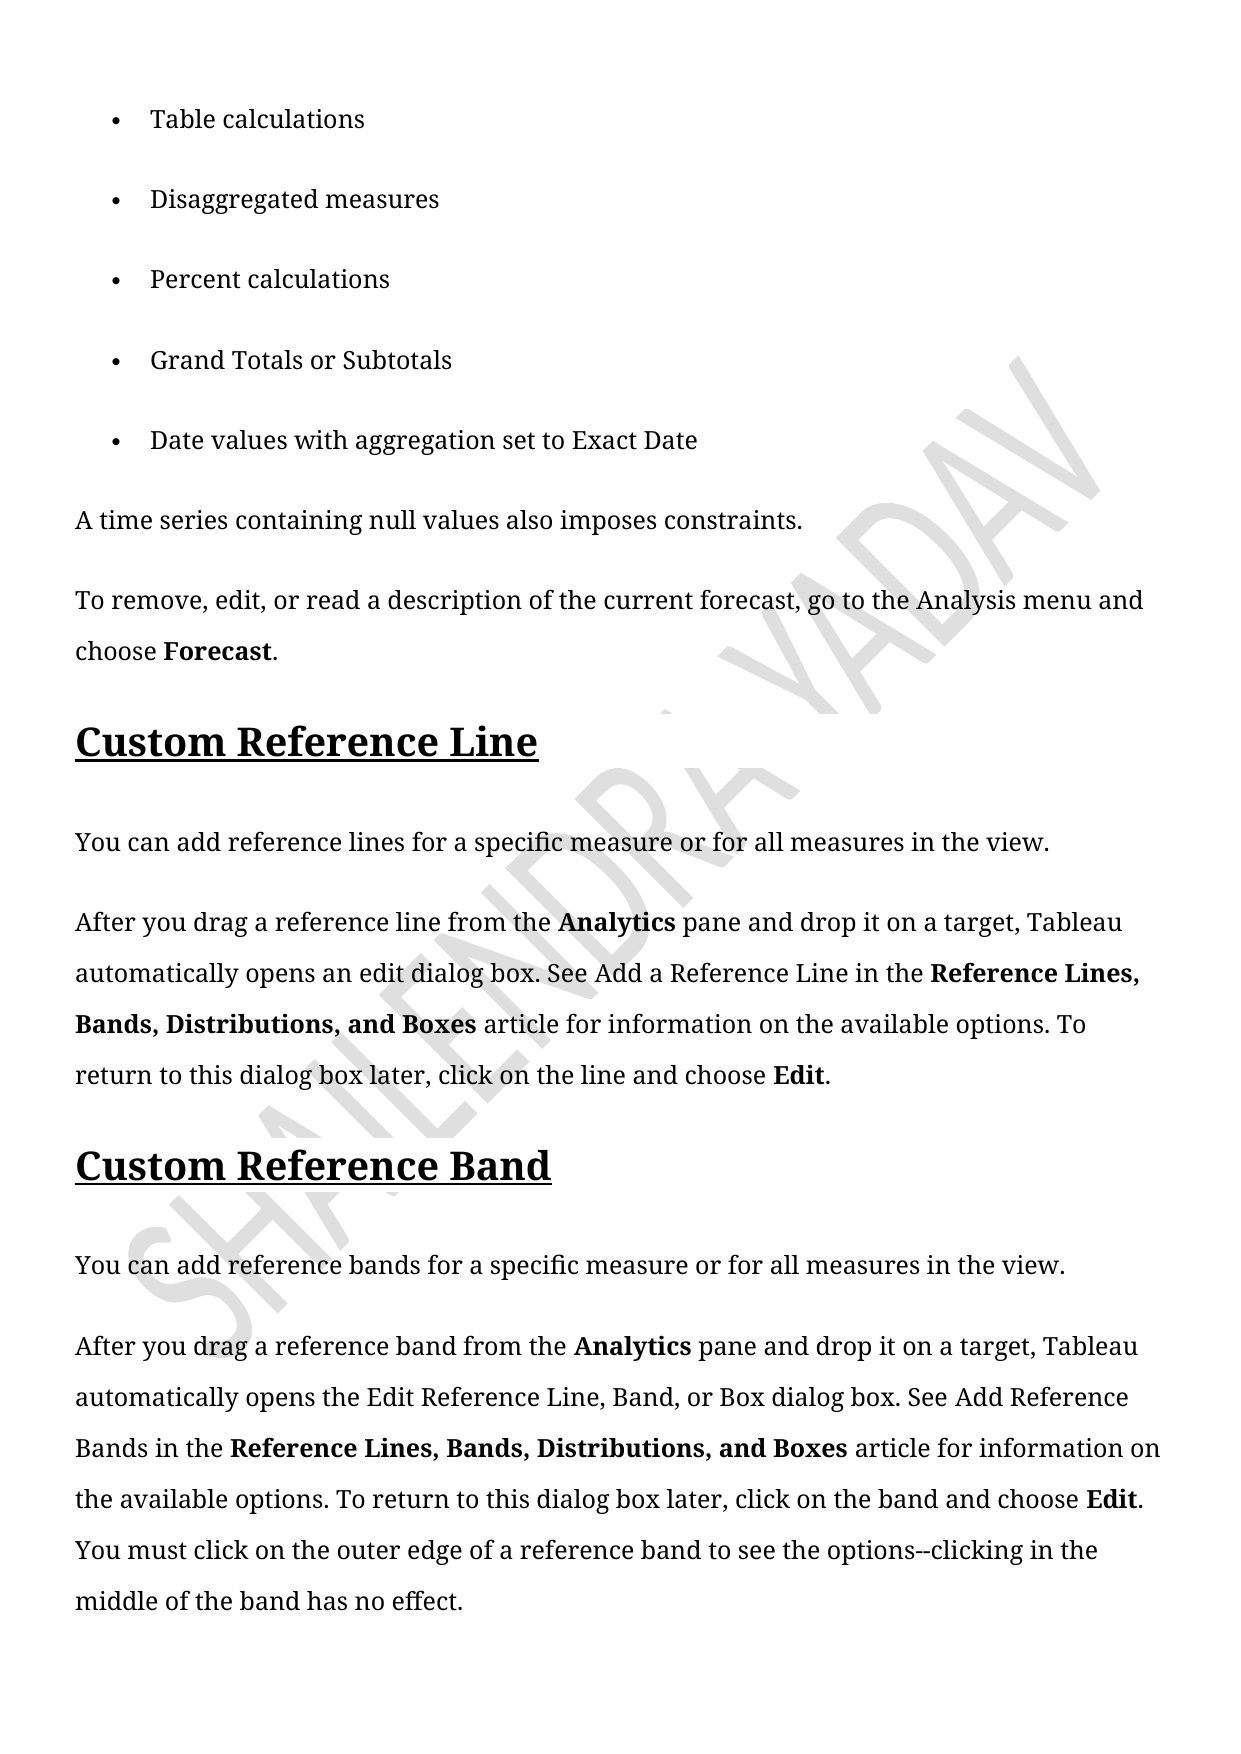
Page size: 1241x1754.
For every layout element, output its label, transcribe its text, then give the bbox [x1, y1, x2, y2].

list Date values with aggregation set to Exact Date [112, 423, 1165, 457]
list Percent calculations [112, 262, 1165, 296]
list Table calculations [112, 102, 1165, 136]
text You can add reference bands for a specific measure or for all measures in the view. [75, 1248, 1165, 1282]
text To remove, edit, or read a description of the current forecast, go to the Analysis menu and choose Forecast. [75, 583, 1165, 668]
list Grand Totals or Subtotals [112, 342, 1165, 376]
text After you drag a reference band from the Analytics pane and drop it on a target, Tableau automatically opens the Edit Reference Line, Band, or Box dialog box. See Add Reference Bands in the Reference Lines, Bands, Distributions, and Boxes article for information on the available options. To return to this dialog box later, click on the band and choose Edit. You must click on the outer edge of a reference band to see the options--clicking in the middle of the band has no effect. [75, 1328, 1165, 1617]
text Custom Reference Line [75, 714, 1165, 768]
text After you drag a reference line from the Analytics pane and drop it on a target, Tableau automatically opens an edit dialog box. See Add a Reference Line in the Reference Lines, Bands, Distributions, and Boxes article for information on the available options. To return to this dialog box later, click on the line and choose Edit. [75, 904, 1165, 1092]
list Disaggregated measures [112, 182, 1165, 216]
text Custom Reference Band [75, 1138, 1165, 1192]
text A time series containing null values also imposes constraints. [75, 503, 1165, 537]
text You can add reference lines for a specific measure or for all measures in the view. [75, 824, 1165, 858]
